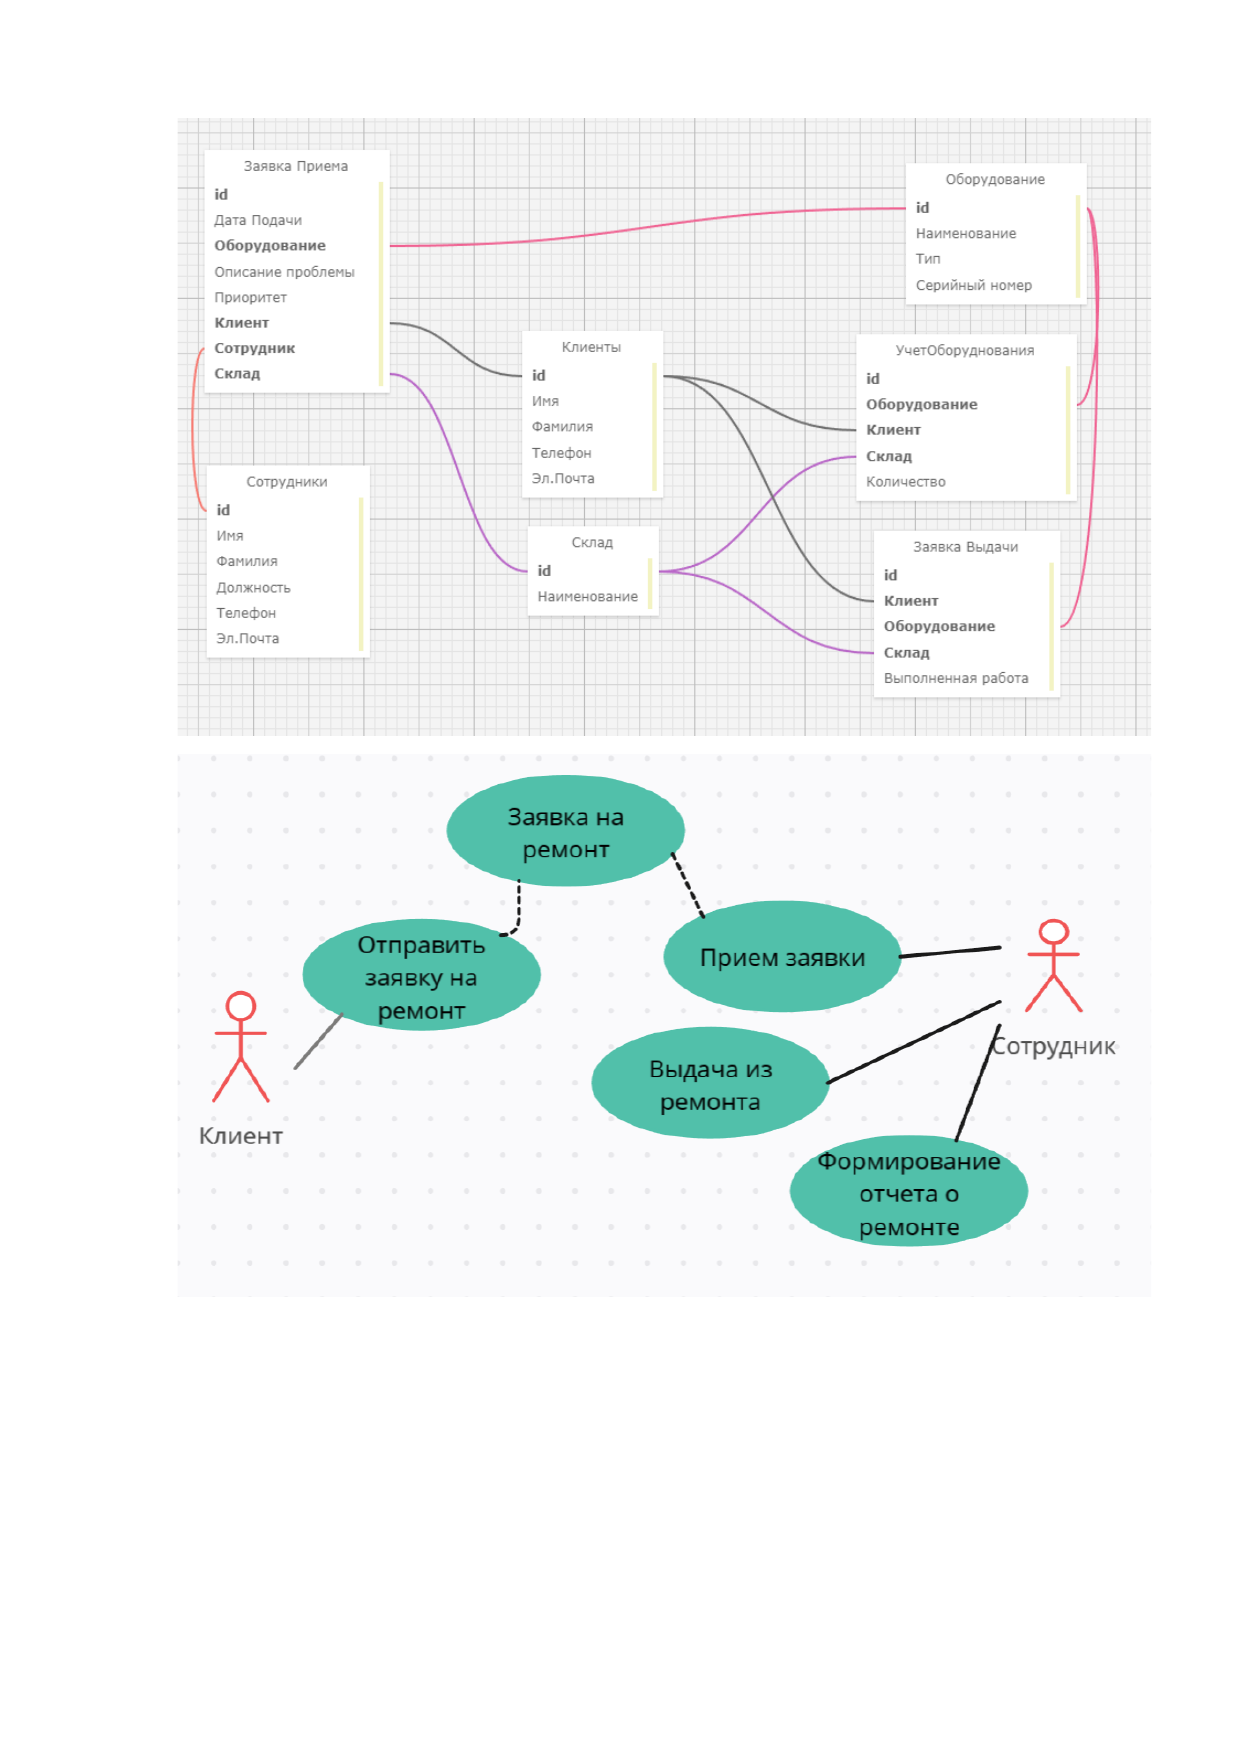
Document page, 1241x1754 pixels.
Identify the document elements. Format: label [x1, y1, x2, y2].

picture [177, 118, 1152, 736]
picture [177, 754, 1152, 1297]
